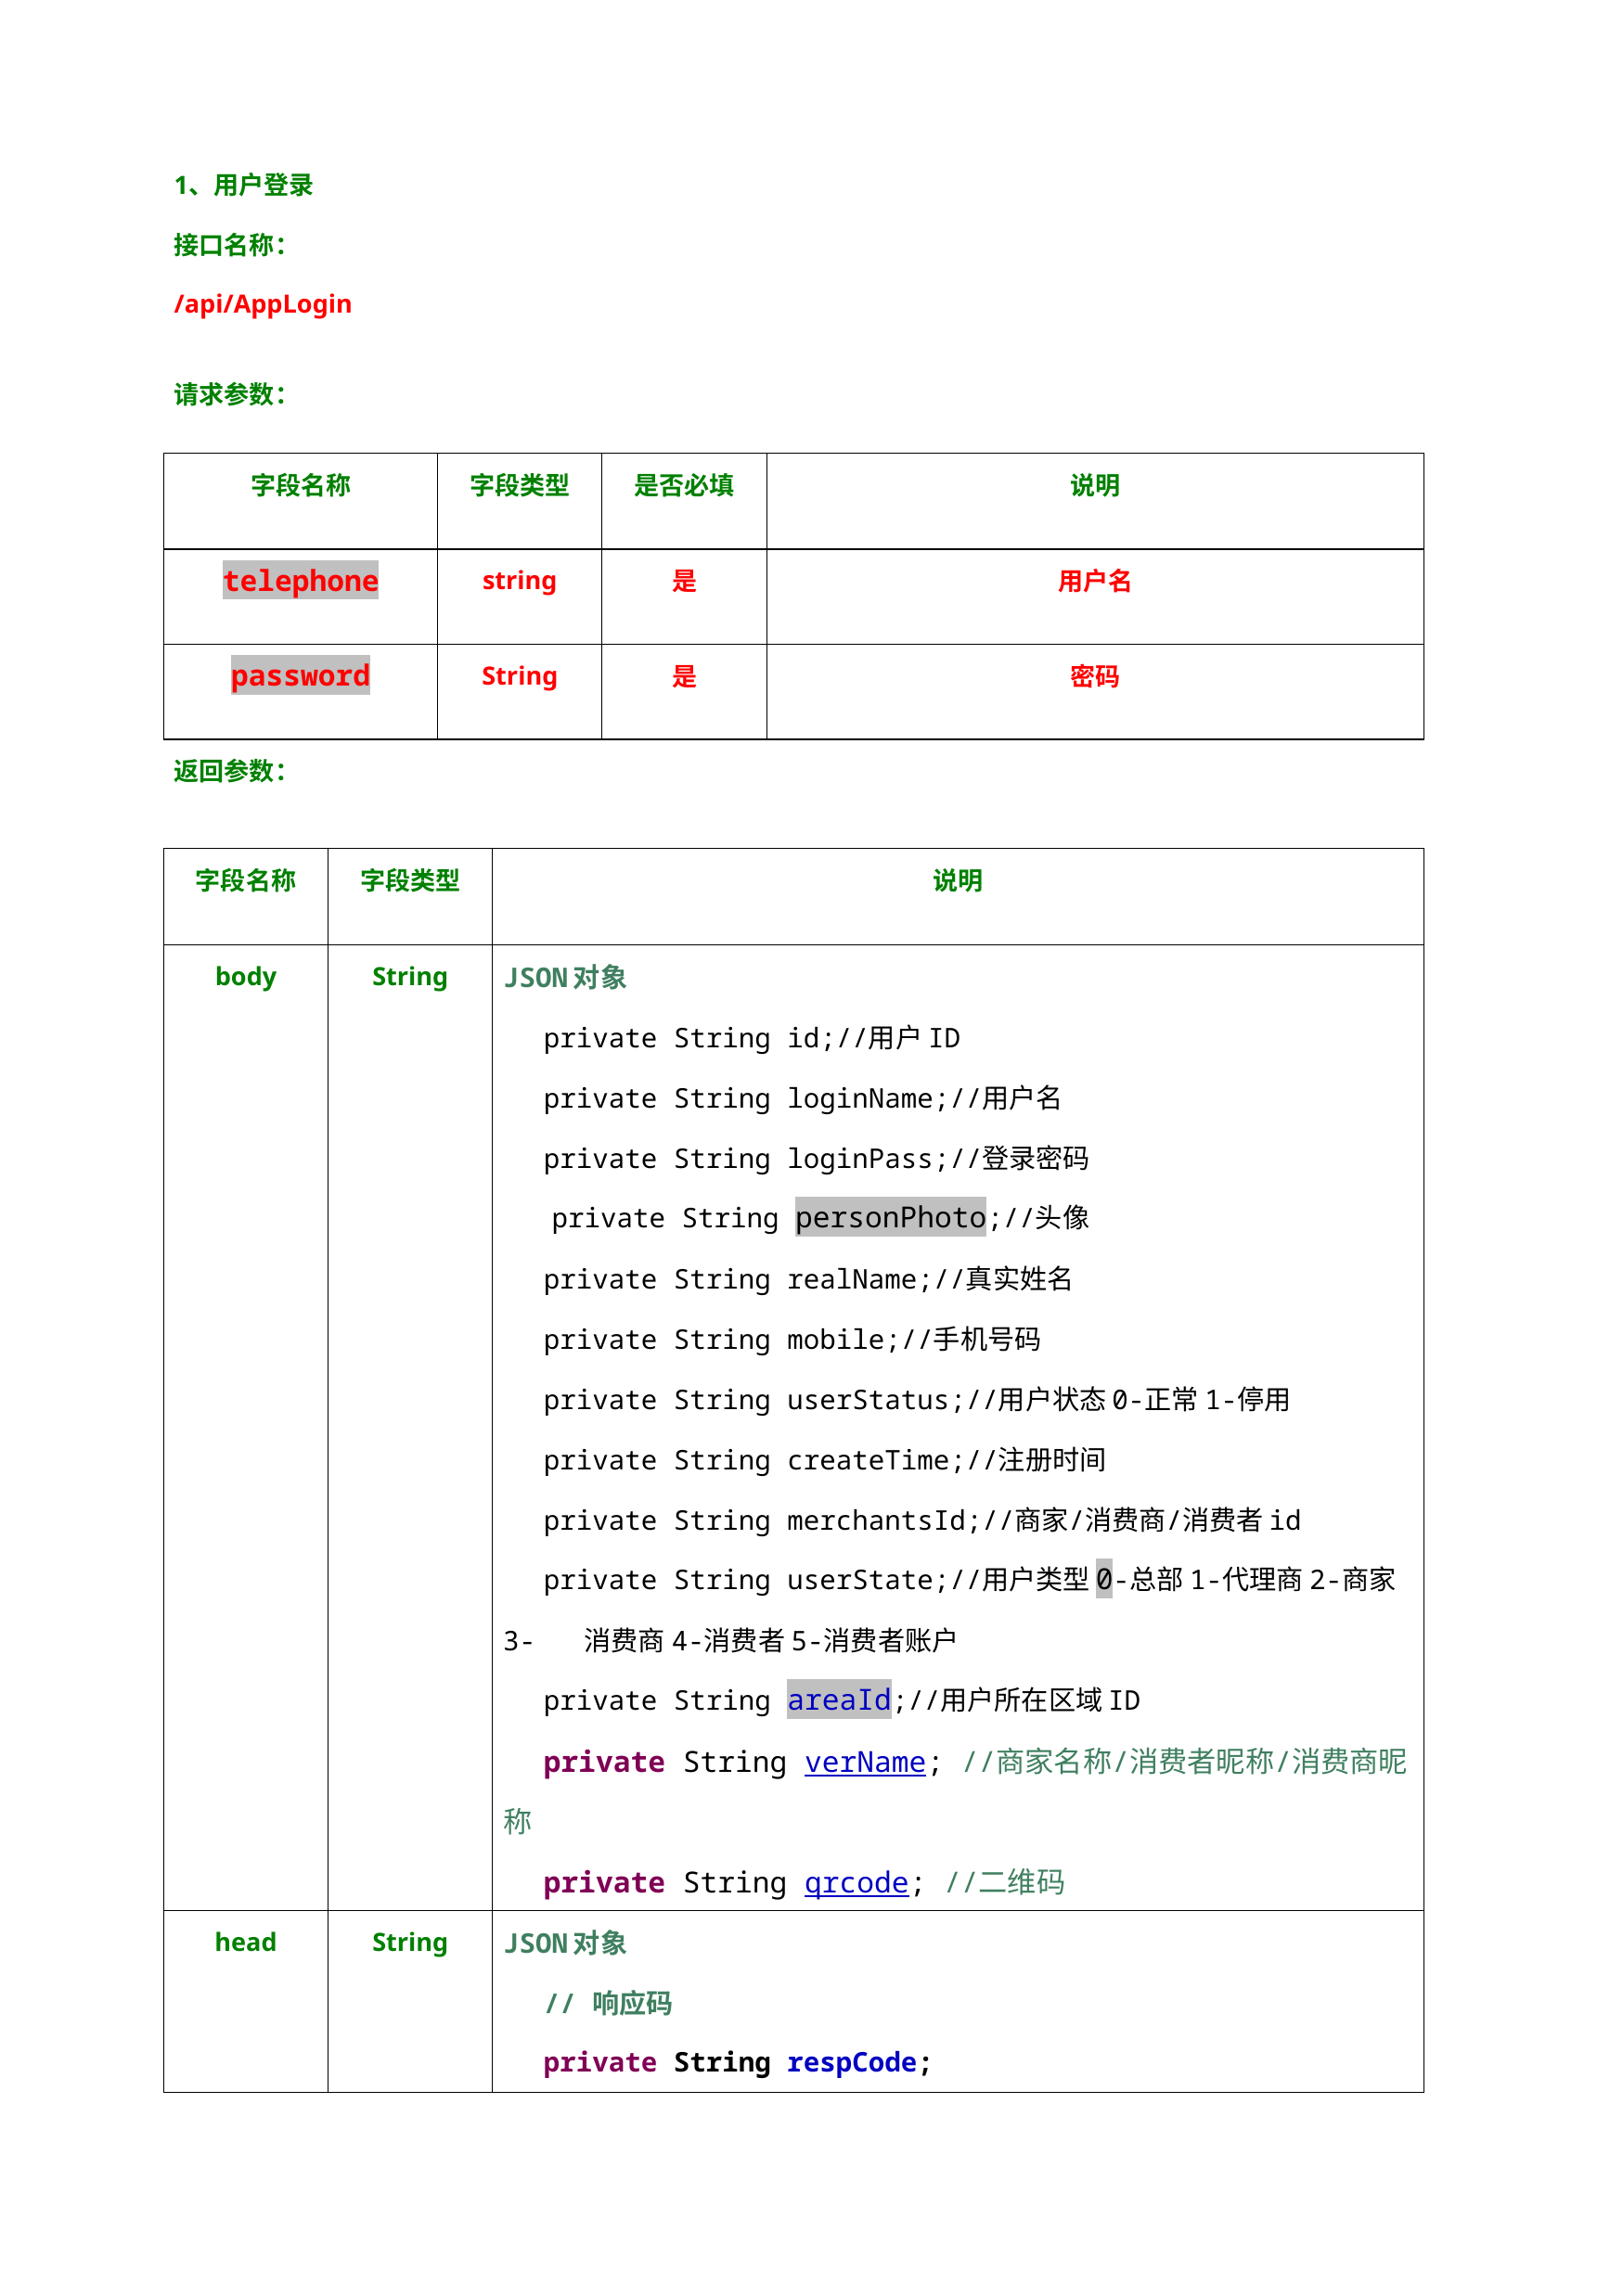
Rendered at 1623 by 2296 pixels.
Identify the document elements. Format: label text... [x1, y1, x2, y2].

text 1、用户登录 [174, 153, 1449, 213]
text 返回参数： [174, 739, 1449, 800]
table_cell body [164, 945, 328, 1910]
table_cell head [164, 1911, 328, 2092]
table_cell JSON对象 private String id;//用户ID private String loginName;//用户名 private String loginPass;//登录密码 private String personPhoto;//头像 private String realName;//真实姓名 private String mobile;//手机号码 private String userStatus;//用户状态0-正常 1-停用 private String createTime;//注册时间 private String merchantsId;//商家/消费商/消费者id private String userState;//用户类型0-总部 1-代理商 2-商家 3- 消费商 4-消费者 5-消费者账户 private String areaId;//用户所在区域ID private String verName; //商家名称/消费者昵称/消费商昵称 private String qrcode; //二维码 [493, 945, 1423, 1910]
text /api/AppLogin [174, 274, 1449, 334]
table_cell String [438, 645, 601, 738]
table_header 字段类型 [328, 849, 492, 944]
table_header 字段名称 [164, 849, 328, 944]
table_header 说明 [493, 849, 1423, 944]
table_header 说明 [767, 454, 1423, 548]
table_header 是否必填 [602, 454, 766, 548]
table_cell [493, 1911, 1423, 2092]
table_cell password [164, 645, 437, 738]
text 请求参数： [174, 363, 1449, 423]
table_cell 是 [602, 550, 766, 644]
table_cell String [328, 1911, 492, 2092]
table_header 字段类型 [438, 454, 601, 548]
table_cell String [328, 945, 492, 1910]
table_cell string [438, 550, 601, 644]
table_cell 密码 [767, 645, 1423, 738]
table_header 字段名称 [164, 454, 437, 548]
table_cell 是 [602, 645, 766, 738]
table_cell telephone [164, 550, 437, 644]
table_cell 用户名 [767, 550, 1423, 644]
text 接口名称： [174, 213, 1449, 274]
